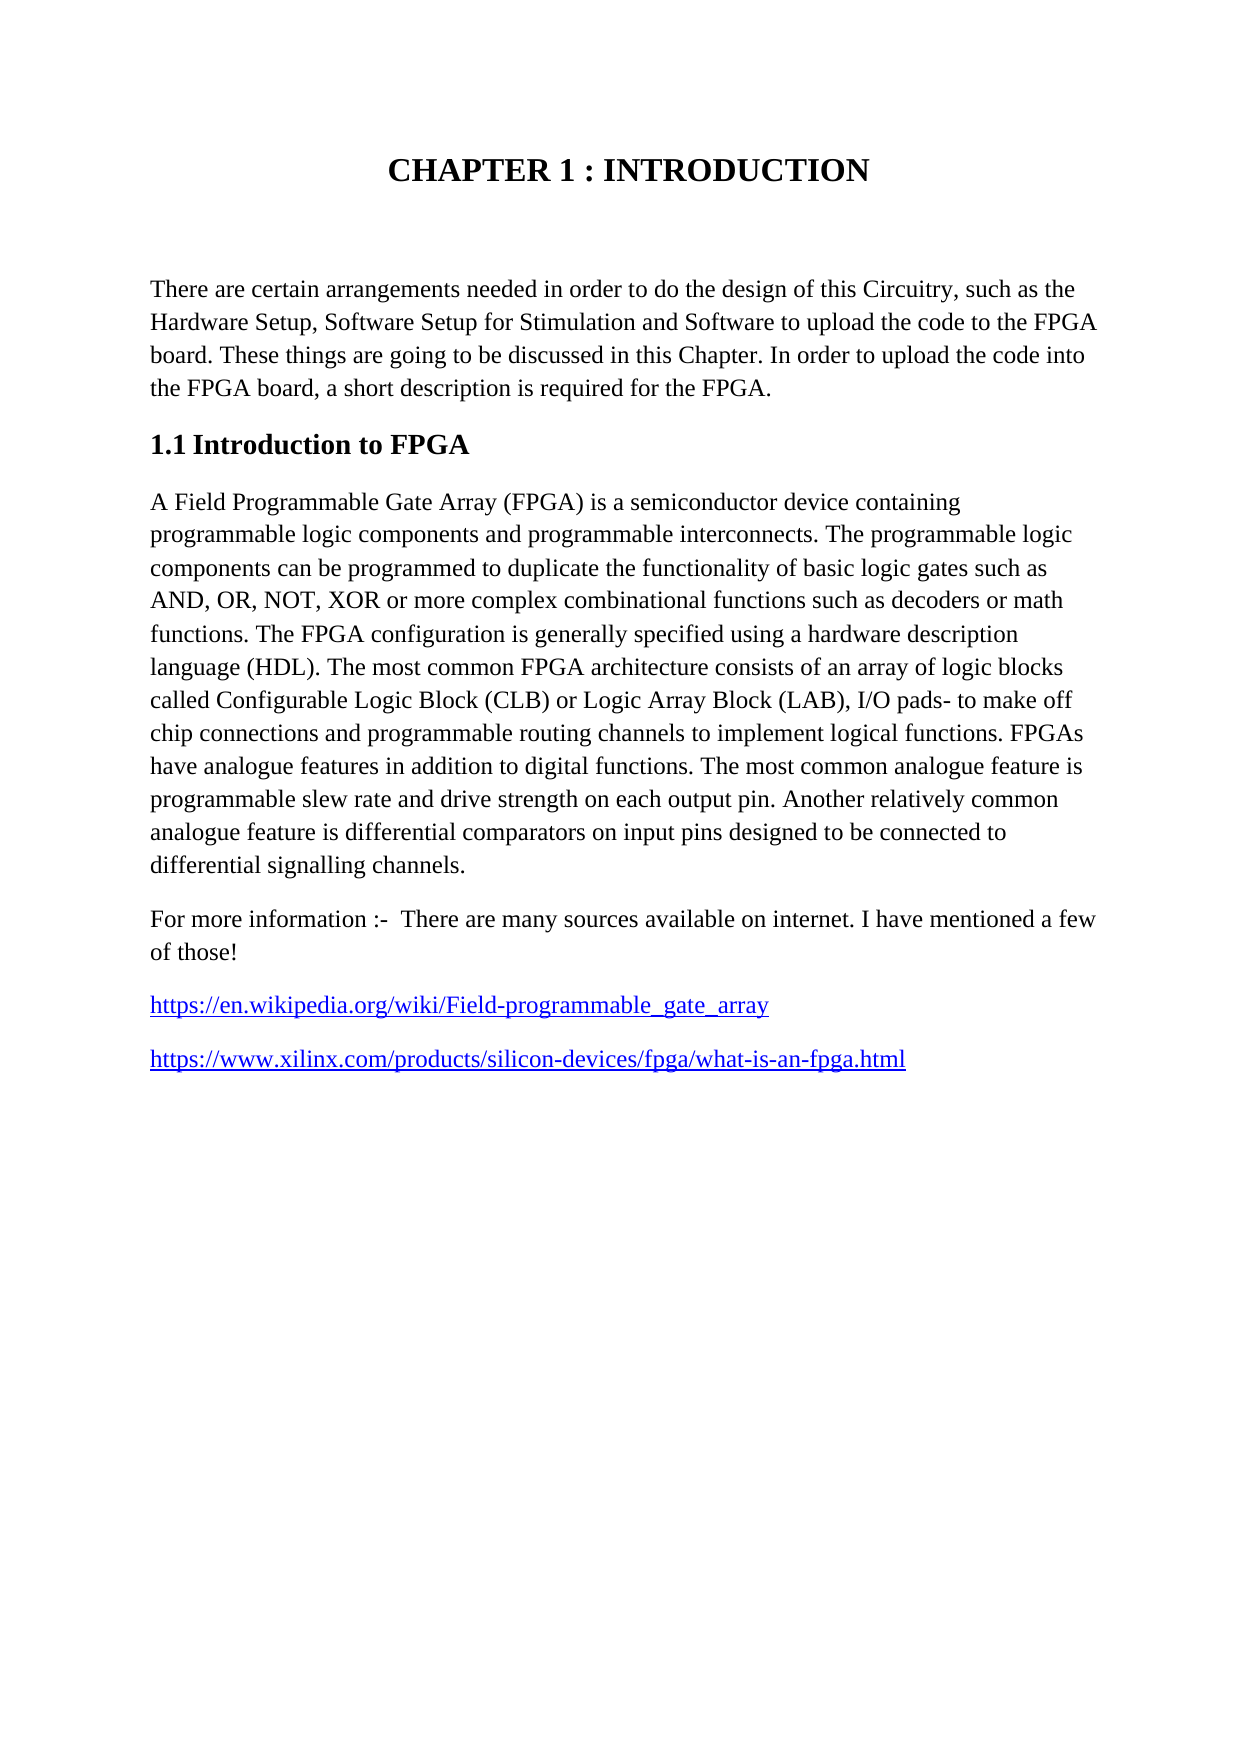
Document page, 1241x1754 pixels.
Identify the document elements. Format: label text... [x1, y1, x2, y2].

text https://www.xilinx.com/products/silicon-devices/fpga/what-is-an-fpga.html [150, 1044, 1110, 1073]
list Introduction to FPGA [150, 427, 1110, 461]
text There are certain arrangements needed in order to do the design of this Circuitry, such as the Hardware Setup, Software Setup for Stimulation and Software to upload the code to the FPGA board. These things are going to be discussed in this Chapter. In order to upload the code into the FPGA board, a short description is required for the FPGA. [150, 274, 1110, 402]
text CHAPTER 1 : INTRODUCTION [150, 150, 1107, 188]
text A Field Programmable Gate Array (FPGA) is a semiconductor device containing programmable logic components and programmable interconnects. The programmable logic components can be programmed to duplicate the functionality of basic logic gates such as AND, OR, NOT, XOR or more complex combinational functions such as decoders or math functions. The FPGA configuration is generally specified using a hardware description language (HDL). The most common FPGA architecture consists of an array of logic blocks called Configurable Logic Block (CLB) or Logic Array Block (LAB), I/O pads- to make off chip connections and programmable routing channels to implement logical functions. FPGAs have analogue features in addition to digital functions. The most common analogue feature is programmable slew rate and drive strength on each output pin. Another relatively common analogue feature is differential comparators on input pins designed to be connected to differential signalling channels. [150, 487, 1110, 878]
text https://en.wikipedia.org/wiki/Field-programmable_gate_array [150, 991, 1110, 1019]
text For more information :- There are many sources available on internet. I have mentioned a few of those! [150, 904, 1110, 965]
